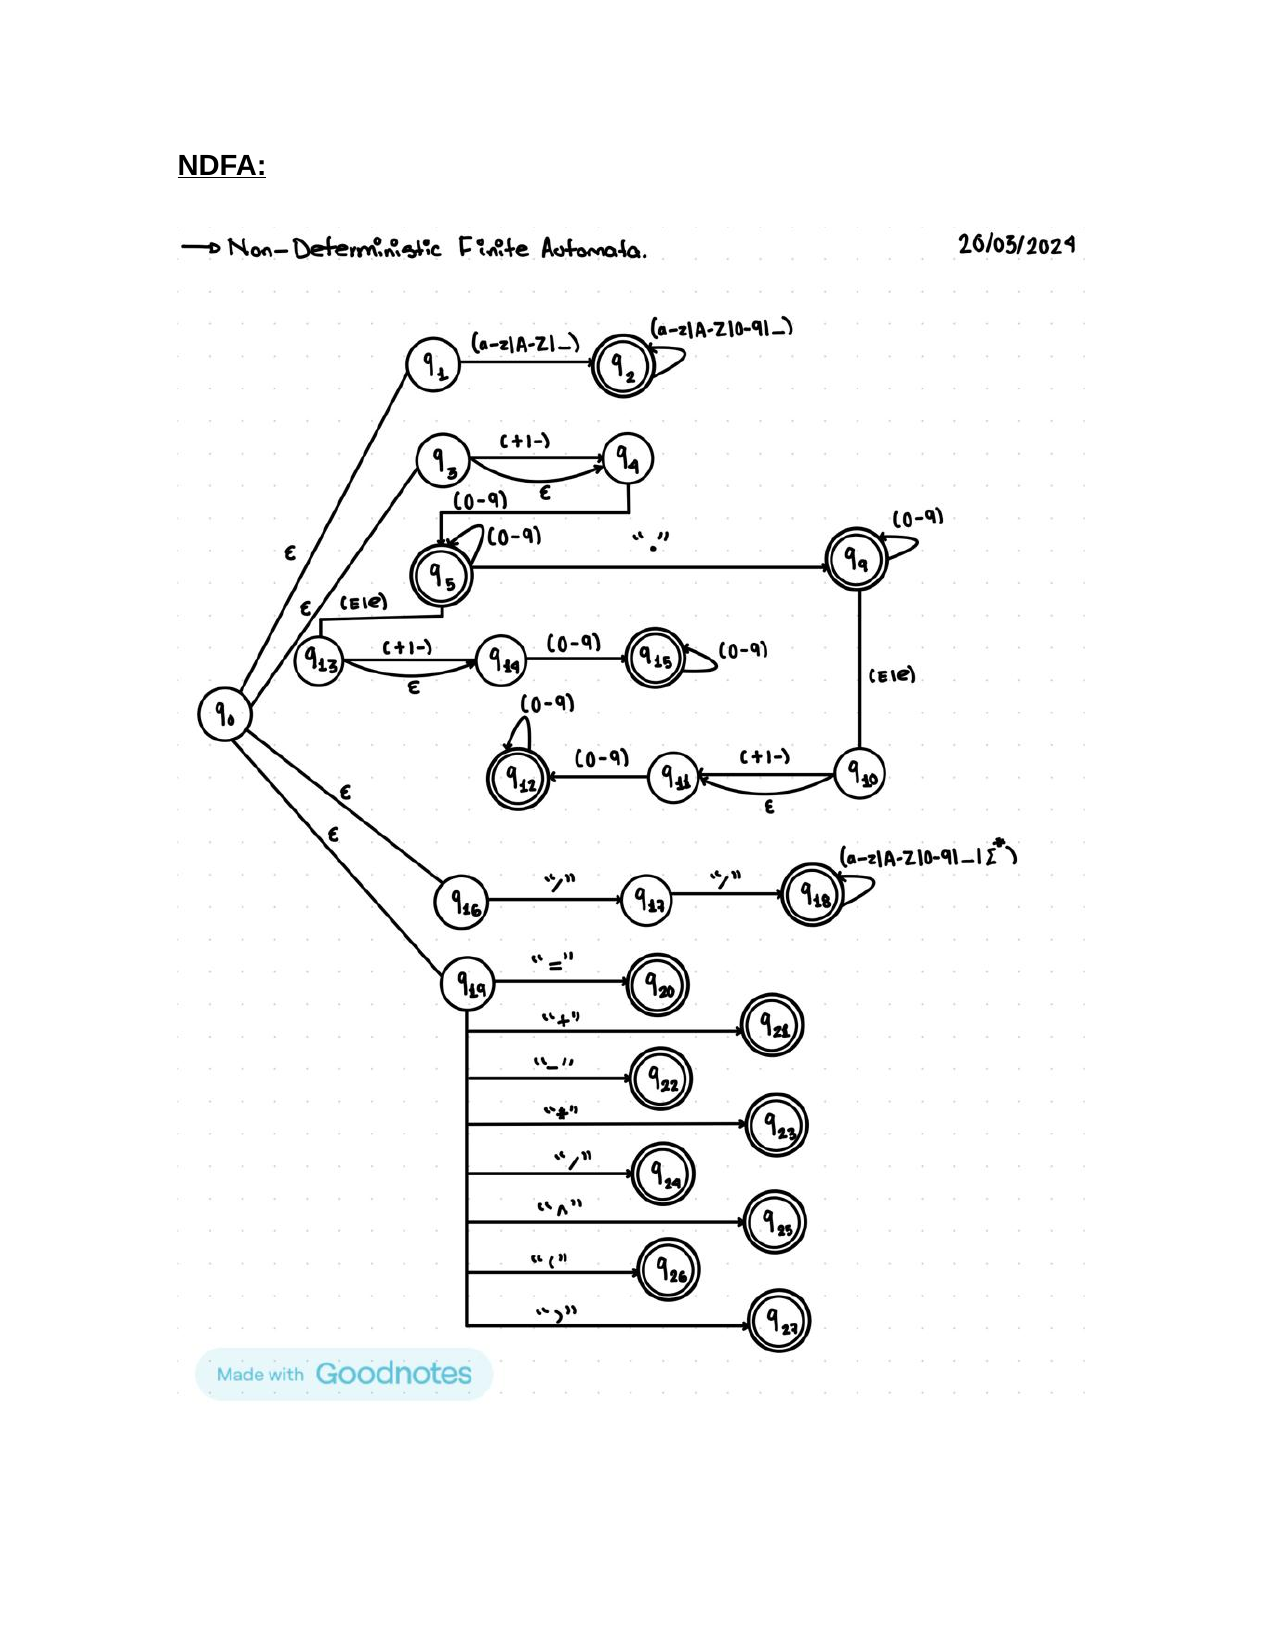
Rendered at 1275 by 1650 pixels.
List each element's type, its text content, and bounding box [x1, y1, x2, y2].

picture [177, 227, 1098, 1418]
text NDFA: [177, 148, 1097, 181]
